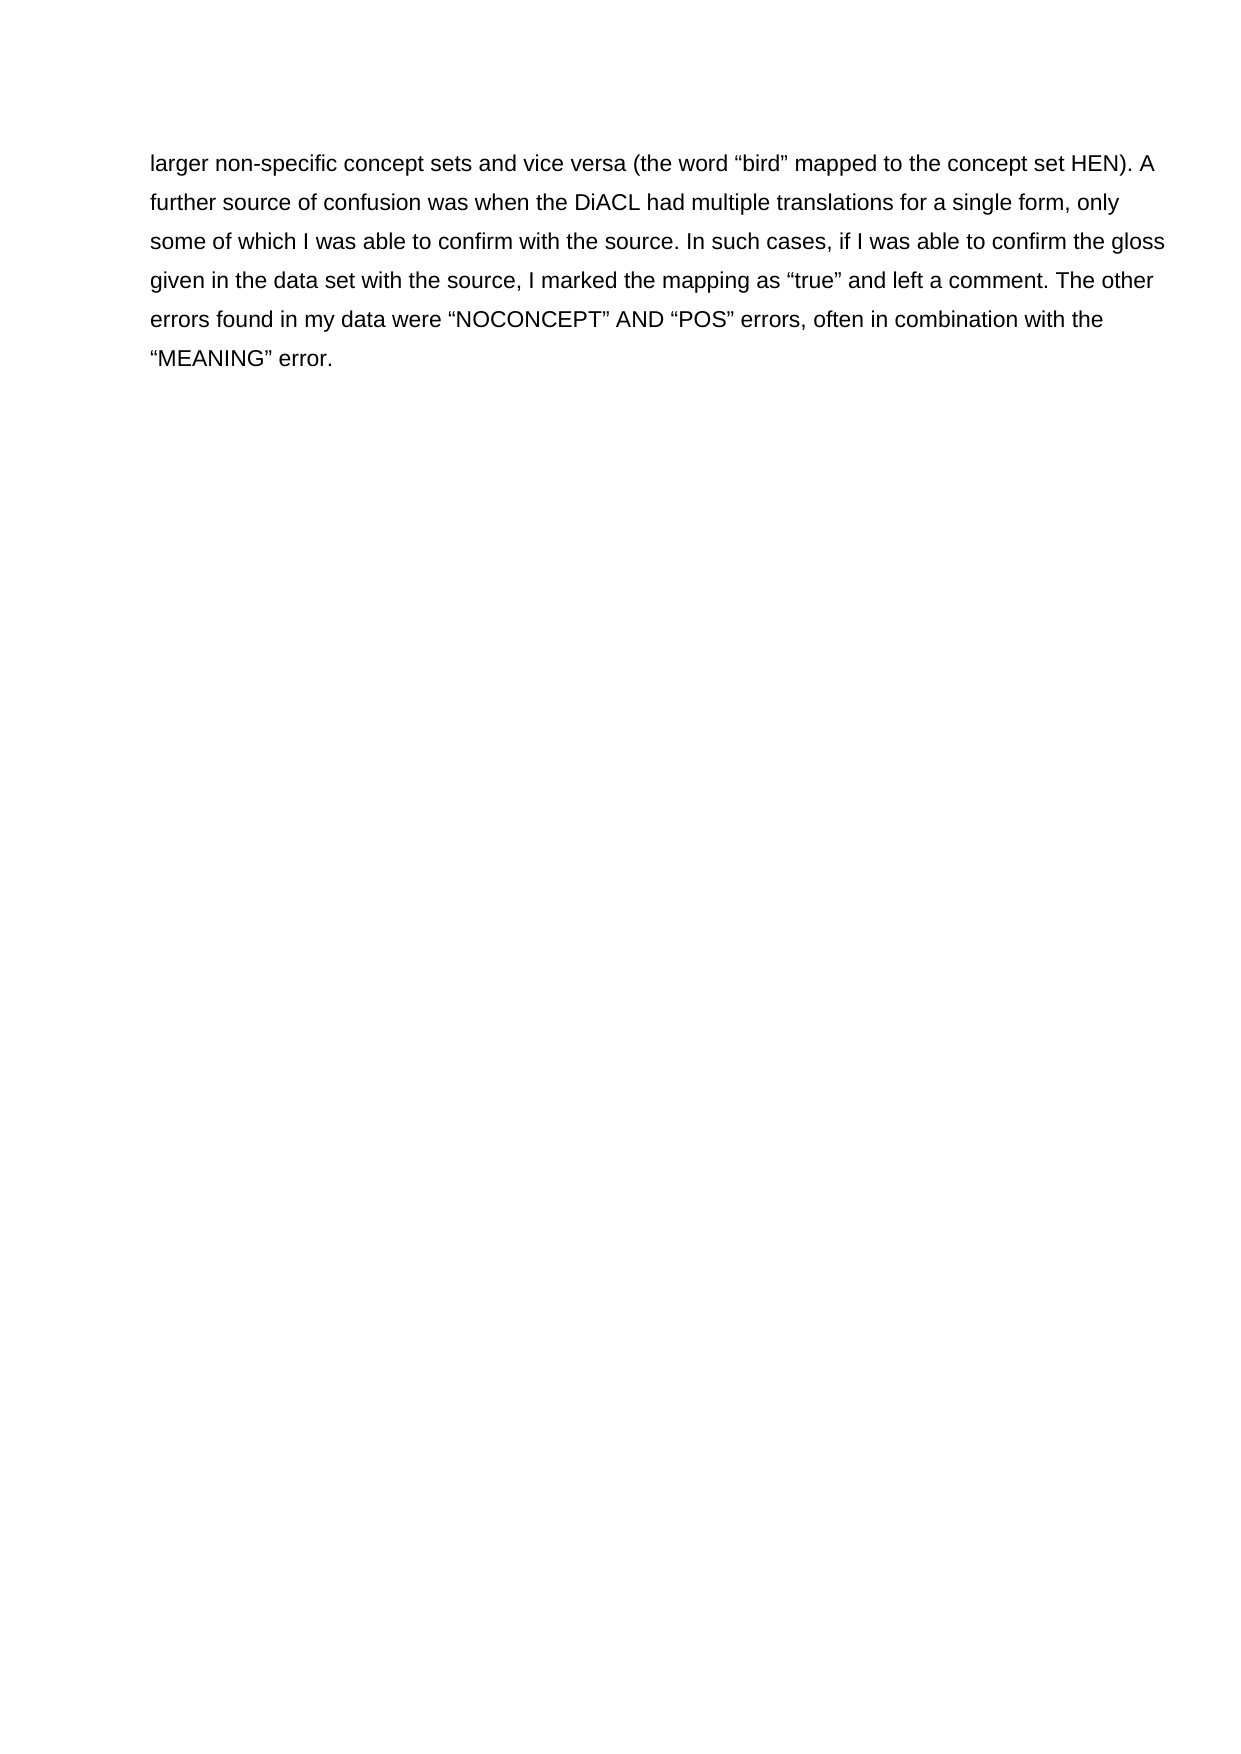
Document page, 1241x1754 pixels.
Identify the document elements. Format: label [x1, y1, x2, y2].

text [150, 150, 1168, 371]
